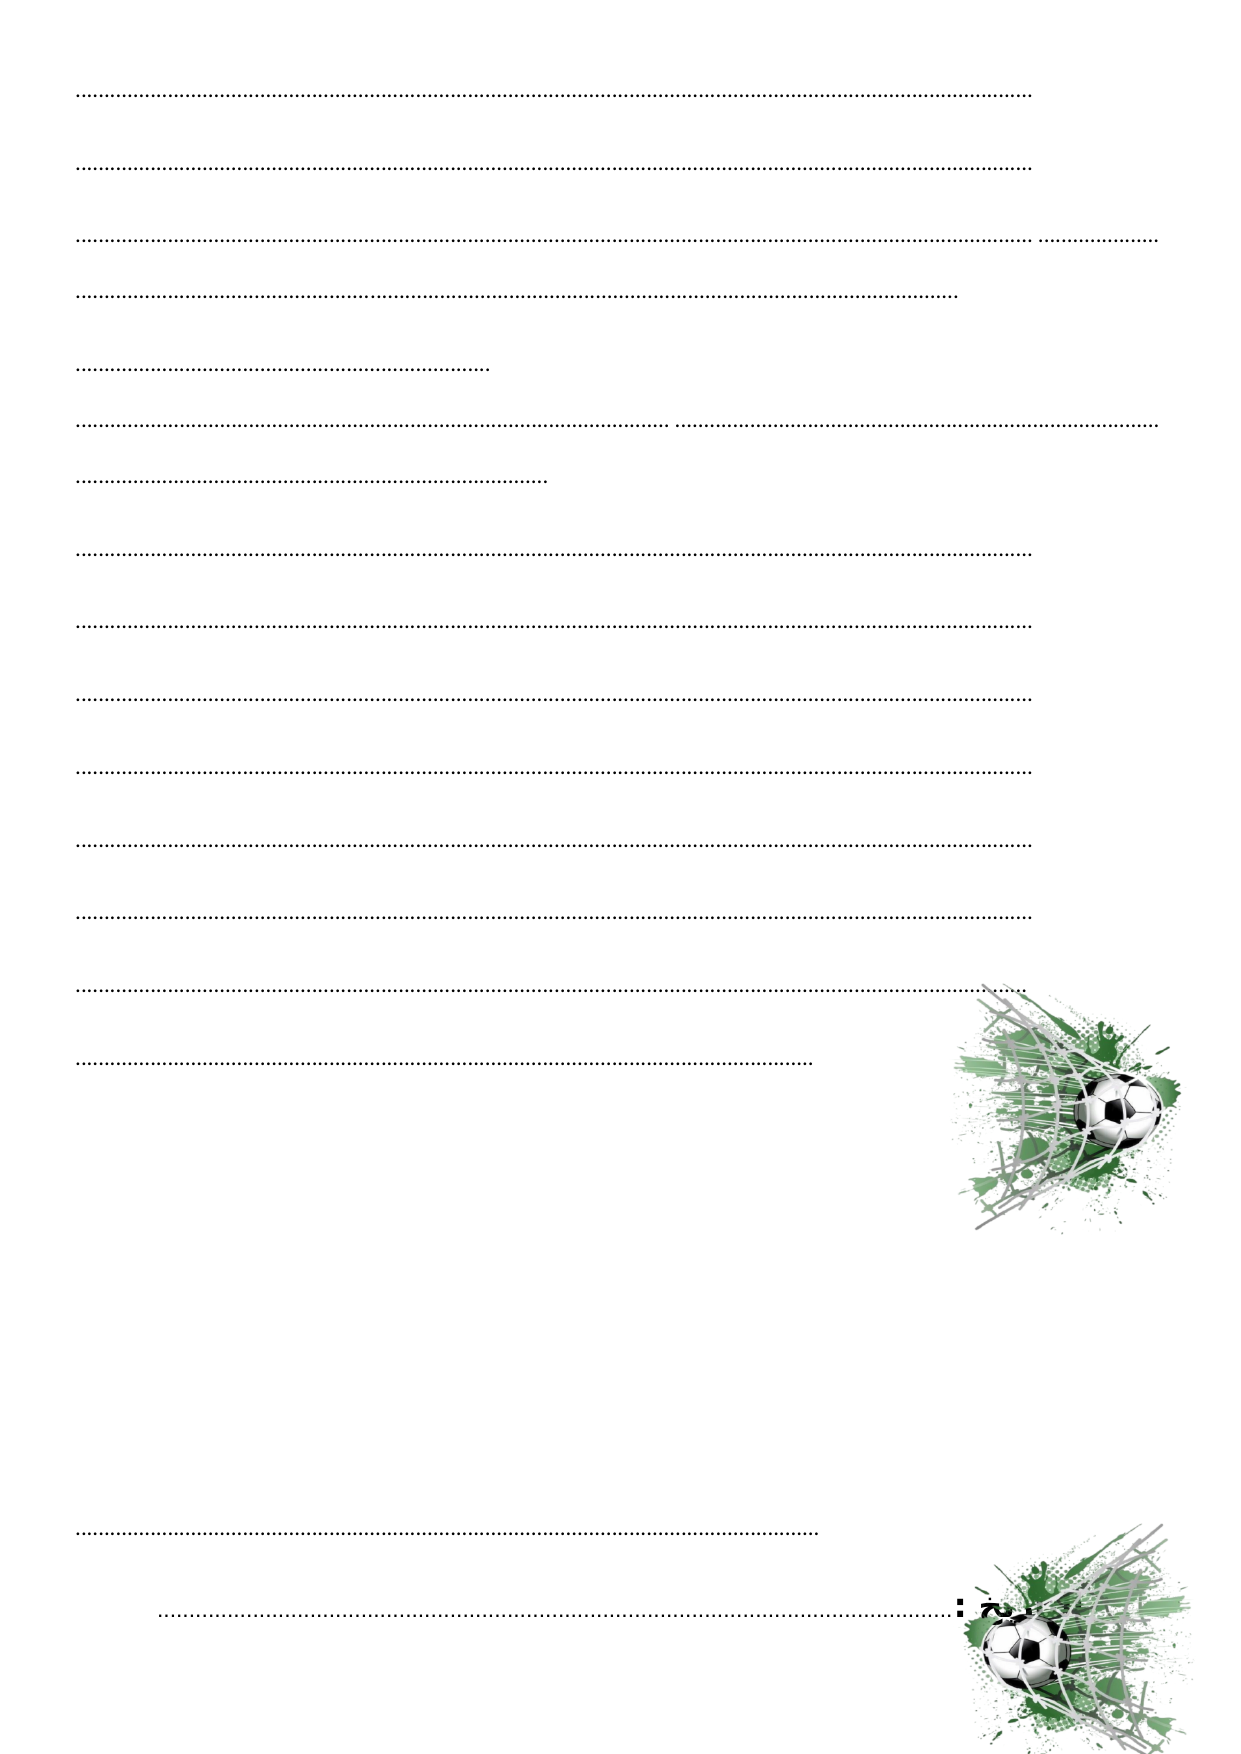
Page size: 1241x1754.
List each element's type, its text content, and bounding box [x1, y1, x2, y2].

text ............................................................................................................................................................................... ...................................................................................................................................................................... [75, 349, 1165, 489]
picture [948, 1519, 1203, 1754]
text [75, 75, 1165, 103]
picture [940, 979, 1195, 1239]
text ..................................................................................................................................................................... [75, 970, 1165, 998]
text ...................................................................................................................................................................... .............................................................................................................................................................................. [75, 220, 1165, 304]
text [75, 148, 1165, 176]
text ................................................................................................................................. [75, 1513, 1165, 1541]
text ................................................................................................................................ [75, 1043, 940, 1071]
text التاريخ :............................................................................................................................. [75, 1586, 948, 1625]
